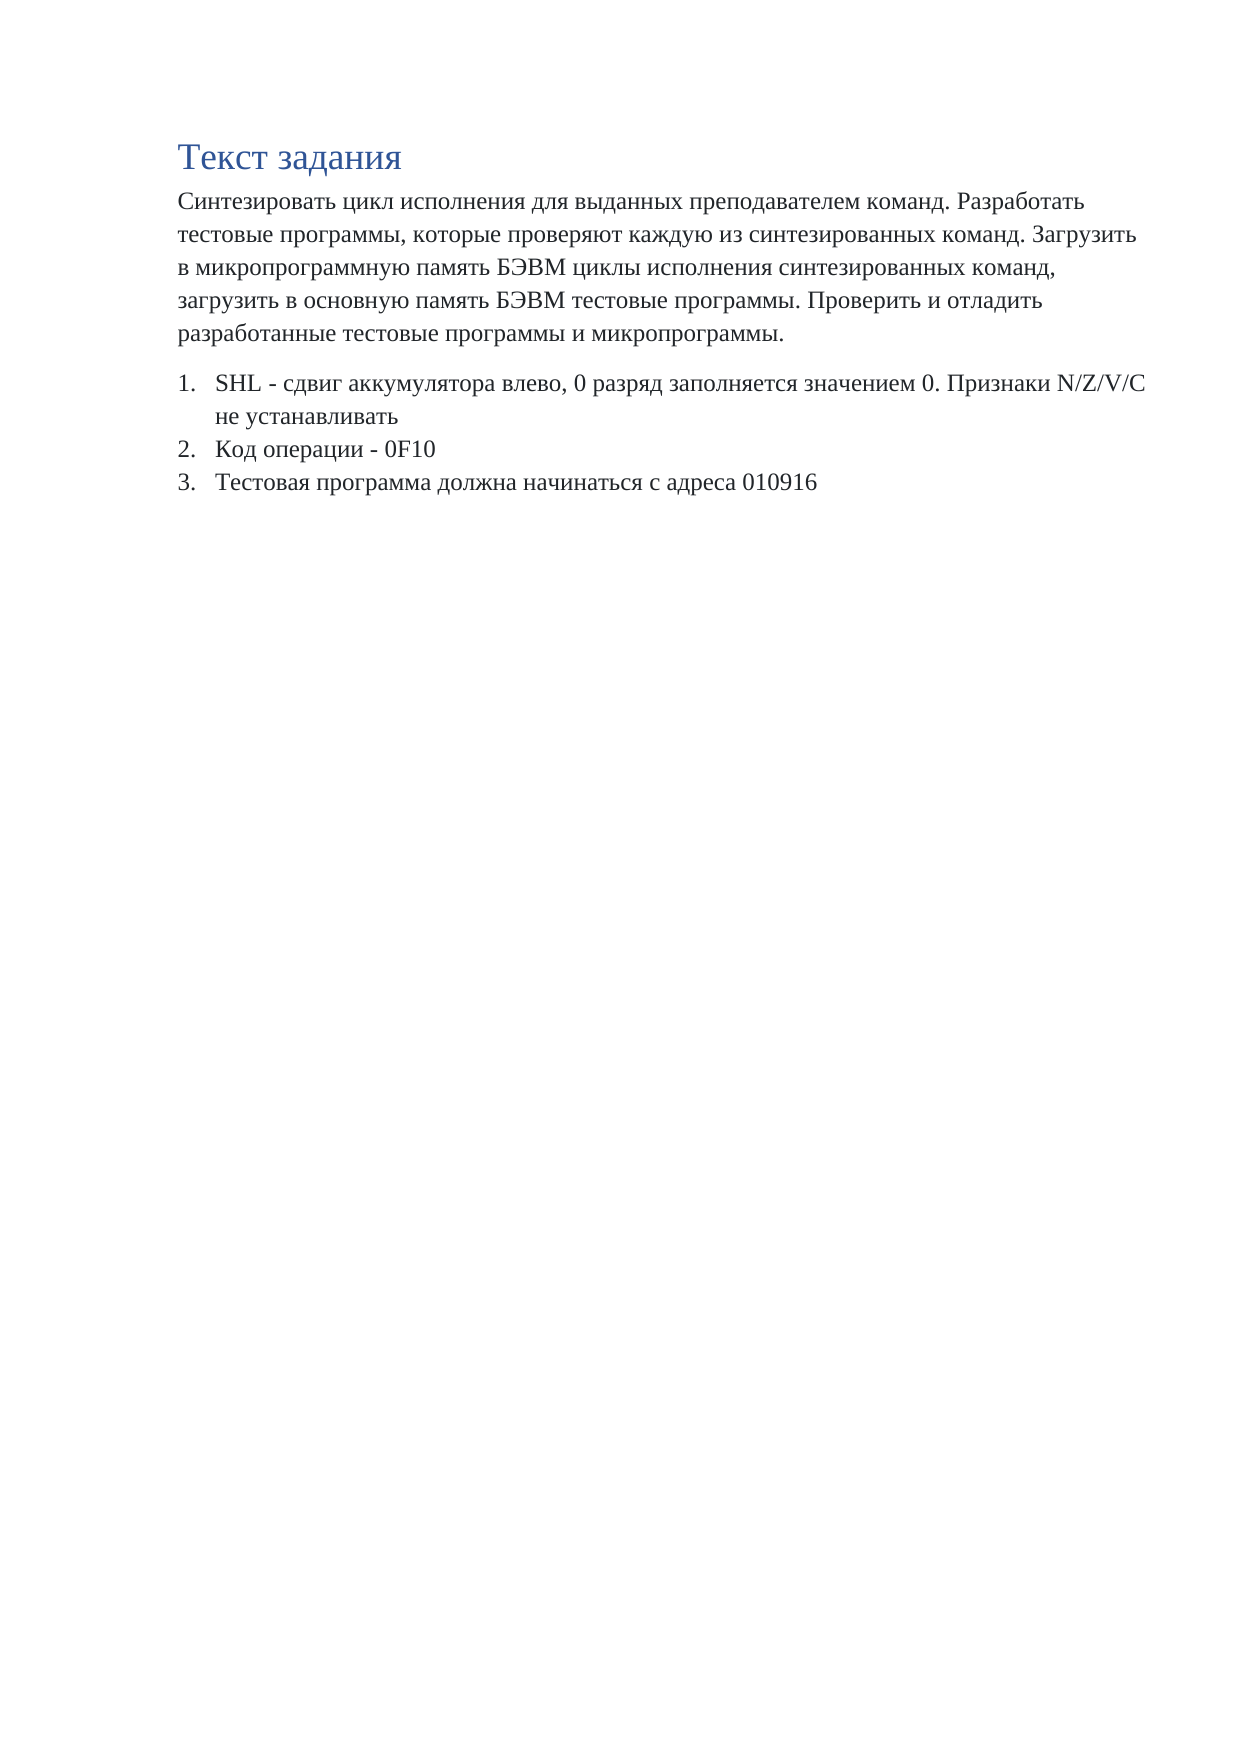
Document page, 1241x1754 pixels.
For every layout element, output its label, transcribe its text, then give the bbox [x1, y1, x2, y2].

list Тестовая программа должна начинаться с адреса 010916 [177, 467, 1152, 496]
list Код операции - 0F10 [177, 434, 1152, 463]
text Синтезировать цикл исполнения для выданных преподавателем команд. Разработать тестовые программы, которые проверяют каждую из синтезированных команд. Загрузить в микропрограммную память БЭВМ циклы исполнения синтезированных команд, загрузить в основную память БЭВМ тестовые программы. Проверить и отладить разработанные тестовые программы и микропрограммы. [177, 186, 1152, 347]
subtitle Текст задания [177, 135, 1152, 178]
list SHL - сдвиг аккумулятора влево, 0 разряд заполняется значением 0. Признаки N/Z/V/C не устанавливать [177, 368, 1152, 430]
